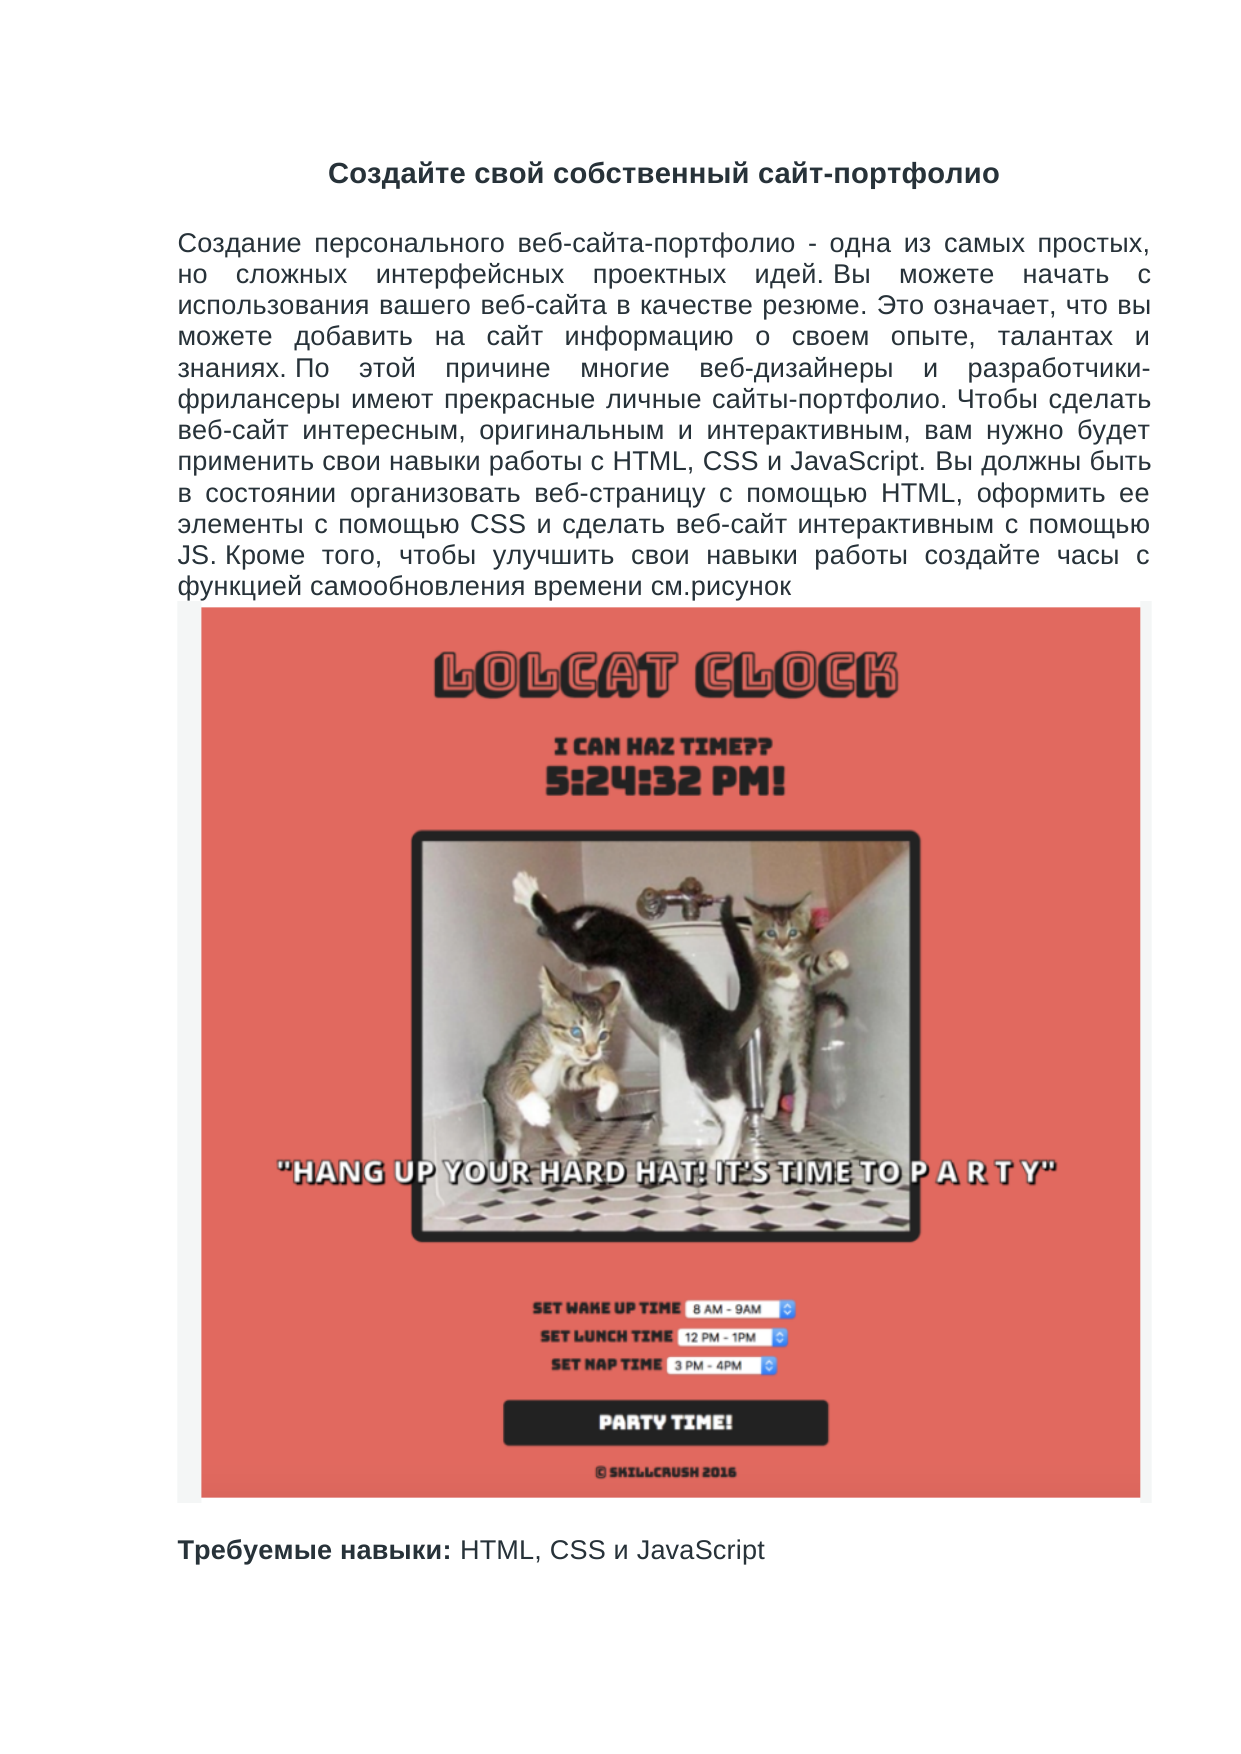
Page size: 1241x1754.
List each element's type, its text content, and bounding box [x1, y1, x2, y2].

text Требуемые навыки: HTML, CSS и JavaScript [177, 1534, 1152, 1565]
text Создайте свой собственный сайт-портфолио [177, 156, 1152, 189]
text Создание персонального веб-сайта-портфолио - одна из самых простых, но сложных интерфейсных проектных идей. Вы можете начать с использования вашего веб-сайта в качестве резюме. Это означает, что вы можете добавить на сайт информацию о своем опыте, талантах и знаниях. По этой причине многие веб-дизайнеры и разработчики-фрилансеры имеют прекрасные личные сайты-портфолио. Чтобы сделать веб-сайт интересным, оригинальным и интерактивным, вам нужно будет применить свои навыки работы с HTML, CSS и JavaScript. Вы должны быть в состоянии организовать веб-страницу с помощью HTML, оформить ее элементы с помощью CSS и сделать веб-сайт интерактивным с помощью JS. Кроме того, чтобы улучшить свои навыки работы создайте часы с функцией самообновления времени см.рисунок [177, 227, 1152, 601]
picture [177, 601, 1152, 1503]
